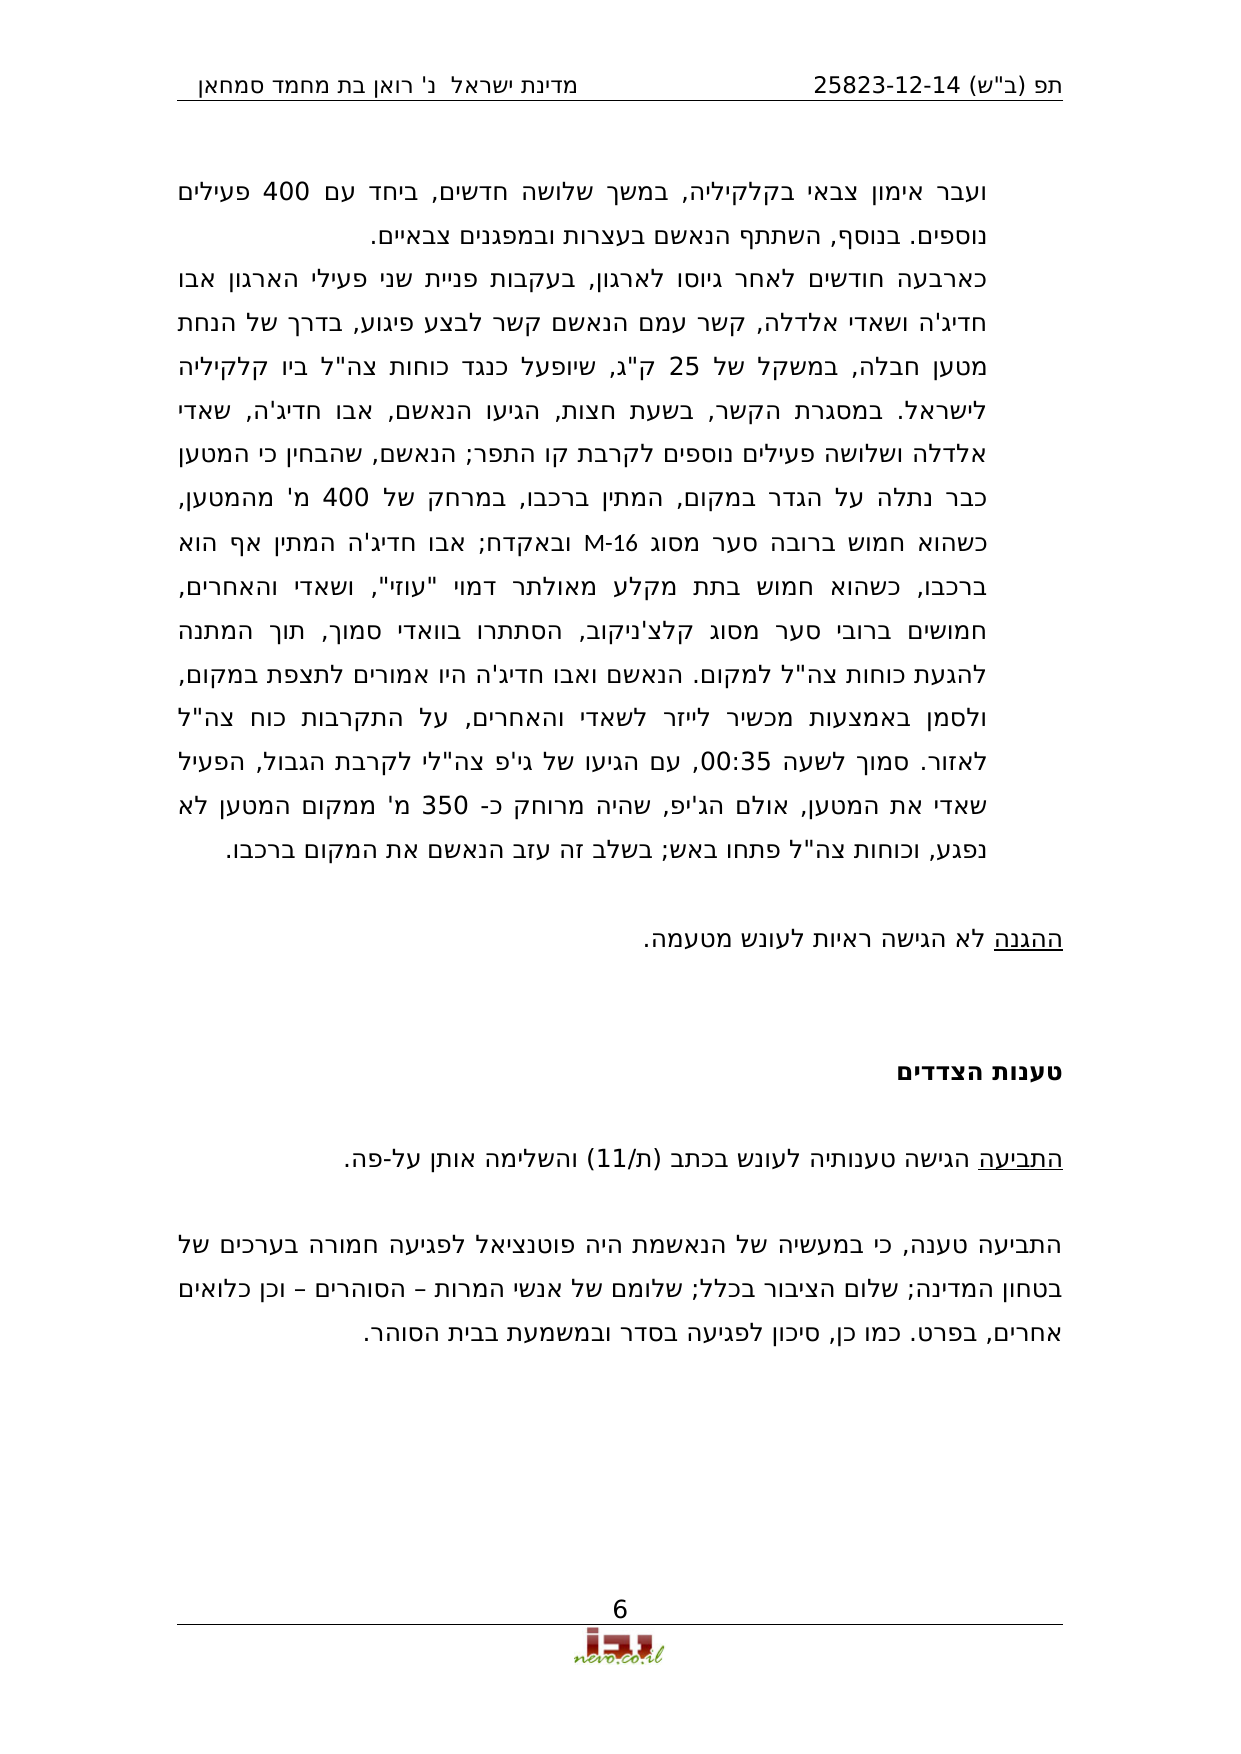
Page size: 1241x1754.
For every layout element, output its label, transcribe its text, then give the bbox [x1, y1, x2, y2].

text טענות הצדדים [177, 1057, 1063, 1086]
picture [574, 1627, 666, 1665]
text התביעה הגישה טענותיה לעונש בכתב (ת/11) והשלימה אותן על-פה. [177, 1144, 1063, 1173]
list כארבעה חודשים לאחר גיוסו לארגון, בעקבות פניית שני פעילי הארגון אבו חדיג'ה ושאדי אלדלה, קשר עמם הנאשם קשר לבצע פיגוע, בדרך של הנחת מטען חבלה, במשקל של , שיופעל כנגד כוחות צה"ל ביו קלקיליה לישראל. במסגרת הקשר, בשעת חצות, הגיעו הנאשם, אבו חדיג'ה, שאדי אלדלה ושלושה פעילים נוספים לקרבת קו התפר; הנאשם, שהבחין כי המטען כבר נתלה על הגדר במקום, המתין ברכבו, במרחק של מהמטען, כשהוא חמוש ברובה סער מסוג M-16 ובאקדח; אבו חדיג'ה המתין אף הוא ברכבו, כשהוא חמוש בתת מקלע מאולתר דמוי "עוזי", ושאדי והאחרים, חמושים ברובי סער מסוג קלצ'ניקוב, הסתתרו בוואדי סמוך, תוך המתנה להגעת כוחות צה"ל למקום. הנאשם ואבו חדיג'ה היו אמורים לתצפת במקום, ולסמן באמצעות מכשיר לייזר לשאדי והאחרים, על התקרבות כוח צה"ל לאזור. סמוך לשעה 00:35, עם הגיעו של גי'פ צה"לי לקרבת הגבול, הפעיל שאדי את המטען, אולם הג'יפ, שהיה מרוחק כ- ממקום המטען לא נפגע, וכוחות צה"ל פתחו באש; בשלב זה עזב הנאשם את המקום ברכבו. [177, 265, 988, 864]
text התביעה טענה, כי במעשיה של הנאשמת היה פוטנציאל לפגיעה חמורה בערכים של בטחון המדינה; שלום הציבור בכלל; שלומם של אנשי המרות – הסוהרים – וכן כלואים אחרים, בפרט. כמו כן, סיכון לפגיעה בסדר ובמשמעת בבית הסוהר. [177, 1231, 1063, 1347]
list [177, 177, 988, 250]
text ההגנה לא הגישה ראיות לעונש מטעמה. [177, 924, 1063, 953]
